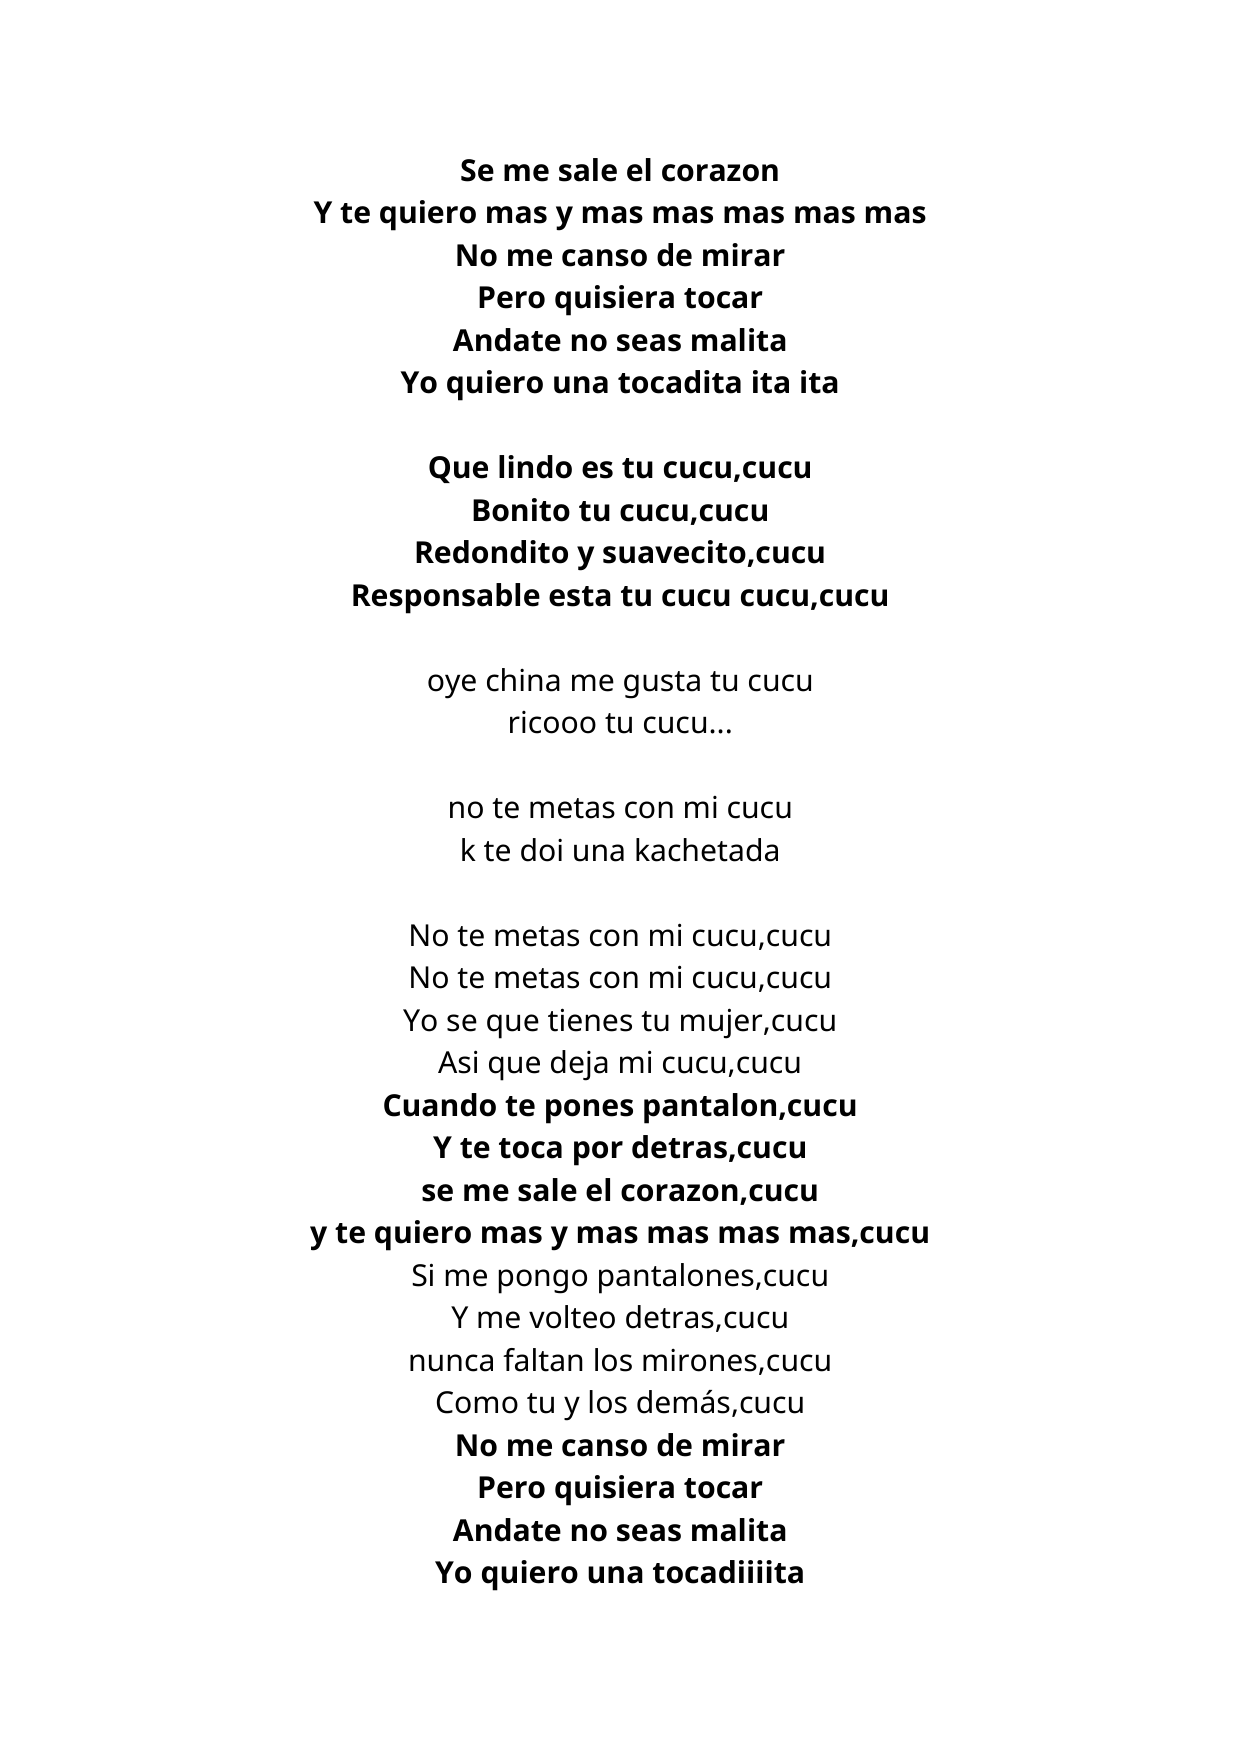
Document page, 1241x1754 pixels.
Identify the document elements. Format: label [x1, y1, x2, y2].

text [177, 148, 1063, 1593]
